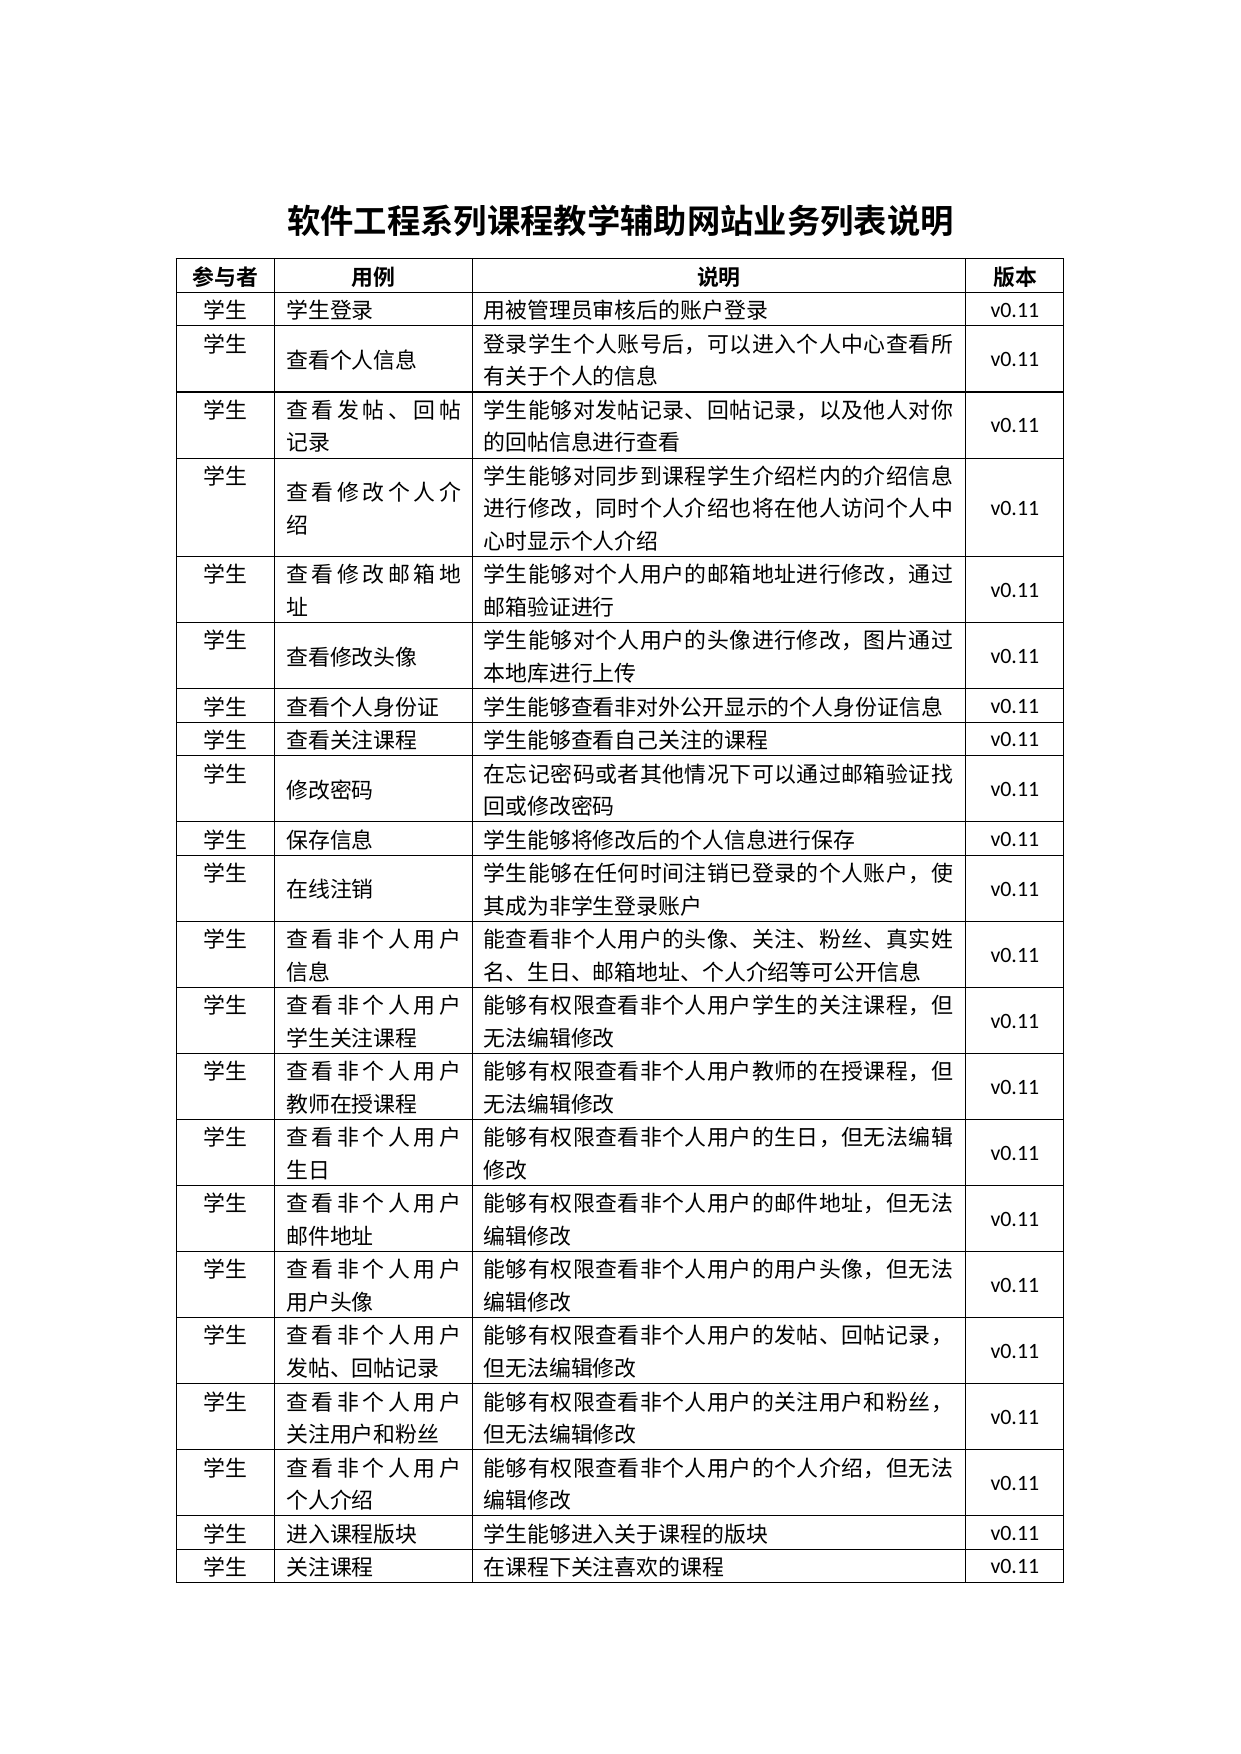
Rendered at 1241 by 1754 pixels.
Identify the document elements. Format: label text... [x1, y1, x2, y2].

table_cell 查看修改头像 [275, 623, 472, 688]
table_cell v0.11 [966, 557, 1063, 622]
table_cell 查看非个人用户用户头像 [275, 1252, 472, 1317]
table_cell v0.11 [966, 1252, 1063, 1317]
table_cell 能够有权限查看非个人用户的关注用户和粉丝，但无法编辑修改 [473, 1384, 965, 1449]
table_cell 关注课程 [275, 1550, 472, 1582]
table_cell 查看修改邮箱地址 [275, 557, 472, 622]
table_cell 查看非个人用户邮件地址 [275, 1186, 472, 1251]
table_cell v0.11 [966, 1450, 1063, 1515]
table_cell 学生 [177, 756, 274, 821]
table_cell 学生能够查看非对外公开显示的个人身份证信息 [473, 689, 965, 722]
table_cell 学生 [177, 1384, 274, 1449]
table_cell v0.11 [966, 623, 1063, 688]
table_cell 学生 [177, 459, 274, 556]
table_cell 学生 [177, 293, 274, 325]
table_cell v0.11 [966, 1550, 1063, 1582]
table_cell 学生能够对同步到课程学生介绍栏内的介绍信息进行修改，同时个人介绍也将在他人访问个人中心时显示个人介绍 [473, 459, 965, 556]
table_cell 学生 [177, 988, 274, 1053]
table_cell 学生能够对个人用户的头像进行修改，图片通过本地库进行上传 [473, 623, 965, 688]
table_cell 用被管理员审核后的账户登录 [473, 293, 965, 325]
table_cell 在线注销 [275, 856, 472, 921]
table_cell 学生 [177, 1516, 274, 1549]
table_cell 学生 [177, 922, 274, 987]
table_header 用例 [275, 259, 472, 292]
table_cell v0.11 [966, 459, 1063, 556]
table_cell 学生 [177, 1318, 274, 1383]
table_cell 学生 [177, 1252, 274, 1317]
table_cell 学生登录 [275, 293, 472, 325]
table_cell v0.11 [966, 1318, 1063, 1383]
table_cell 查看非个人用户信息 [275, 922, 472, 987]
table_cell 学生能够在任何时间注销已登录的个人账户，使其成为非学生登录账户 [473, 856, 965, 921]
table_cell 查看非个人用户学生关注课程 [275, 988, 472, 1053]
table_header 参与者 [177, 259, 274, 292]
table_cell 学生 [177, 822, 274, 855]
table_cell 学生 [177, 1186, 274, 1251]
table_header 版本 [966, 259, 1063, 292]
table_cell v0.11 [966, 856, 1063, 921]
table_cell 在课程下关注喜欢的课程 [473, 1550, 965, 1582]
table_cell v0.11 [966, 988, 1063, 1053]
title 软件工程系列课程教学辅助网站业务列表说明 [187, 187, 1053, 252]
table_cell 进入课程版块 [275, 1516, 472, 1549]
table_cell 查看非个人用户个人介绍 [275, 1450, 472, 1515]
table_cell 能够有权限查看非个人用户的用户头像，但无法编辑修改 [473, 1252, 965, 1317]
table_cell 查看非个人用户发帖、回帖记录 [275, 1318, 472, 1383]
table_cell 能够有权限查看非个人用户的个人介绍，但无法编辑修改 [473, 1450, 965, 1515]
table_cell 查看非个人用户关注用户和粉丝 [275, 1384, 472, 1449]
table_cell v0.11 [966, 922, 1063, 987]
table_cell 学生 [177, 623, 274, 688]
table_cell 学生能够查看自己关注的课程 [473, 723, 965, 755]
table_cell 查看个人信息 [275, 326, 472, 391]
table_cell v0.11 [966, 393, 1063, 457]
table_cell v0.11 [966, 1384, 1063, 1449]
table_cell 能查看非个人用户的头像、关注、粉丝、真实姓名、生日、邮箱地址、个人介绍等可公开信息 [473, 922, 965, 987]
table_cell 修改密码 [275, 756, 472, 821]
table_cell v0.11 [966, 1516, 1063, 1549]
table_cell 学生 [177, 1450, 274, 1515]
table_cell 学生 [177, 723, 274, 755]
table_cell 学生 [177, 1120, 274, 1185]
table_cell 查看个人身份证 [275, 689, 472, 722]
table_header 说明 [473, 259, 965, 292]
table_cell 查看发帖、回帖记录 [275, 393, 472, 457]
table_cell 学生能够对个人用户的邮箱地址进行修改，通过邮箱验证进行 [473, 557, 965, 622]
table_cell 能够有权限查看非个人用户学生的关注课程，但无法编辑修改 [473, 988, 965, 1053]
table_cell 学生 [177, 393, 274, 457]
table_cell v0.11 [966, 723, 1063, 755]
table_cell 查看修改个人介绍 [275, 459, 472, 556]
table_cell 学生 [177, 856, 274, 921]
table_cell v0.11 [966, 1054, 1063, 1119]
table_cell v0.11 [966, 1186, 1063, 1251]
table_cell 能够有权限查看非个人用户的发帖、回帖记录，但无法编辑修改 [473, 1318, 965, 1383]
table_cell v0.11 [966, 293, 1063, 325]
table_cell 学生能够对发帖记录、回帖记录，以及他人对你的回帖信息进行查看 [473, 393, 965, 457]
table_cell 保存信息 [275, 822, 472, 855]
table_cell v0.11 [966, 822, 1063, 855]
table_cell 学生 [177, 689, 274, 722]
table_cell 学生 [177, 326, 274, 391]
table_cell 在忘记密码或者其他情况下可以通过邮箱验证找回或修改密码 [473, 756, 965, 821]
table_cell 能够有权限查看非个人用户教师的在授课程，但无法编辑修改 [473, 1054, 965, 1119]
table_cell 查看非个人用户教师在授课程 [275, 1054, 472, 1119]
table_cell 学生 [177, 1054, 274, 1119]
table_cell 查看关注课程 [275, 723, 472, 755]
table_cell 学生 [177, 1550, 274, 1582]
table_cell v0.11 [966, 689, 1063, 722]
table_cell 学生能够将修改后的个人信息进行保存 [473, 822, 965, 855]
table_cell v0.11 [966, 756, 1063, 821]
table_cell 查看非个人用户生日 [275, 1120, 472, 1185]
table_cell 学生 [177, 557, 274, 622]
table_cell 学生能够进入关于课程的版块 [473, 1516, 965, 1549]
table_cell 登录学生个人账号后，可以进入个人中心查看所有关于个人的信息 [473, 326, 965, 391]
table_cell 能够有权限查看非个人用户的生日，但无法编辑修改 [473, 1120, 965, 1185]
table_cell 能够有权限查看非个人用户的邮件地址，但无法编辑修改 [473, 1186, 965, 1251]
table_cell v0.11 [966, 1120, 1063, 1185]
table_cell v0.11 [966, 326, 1063, 391]
